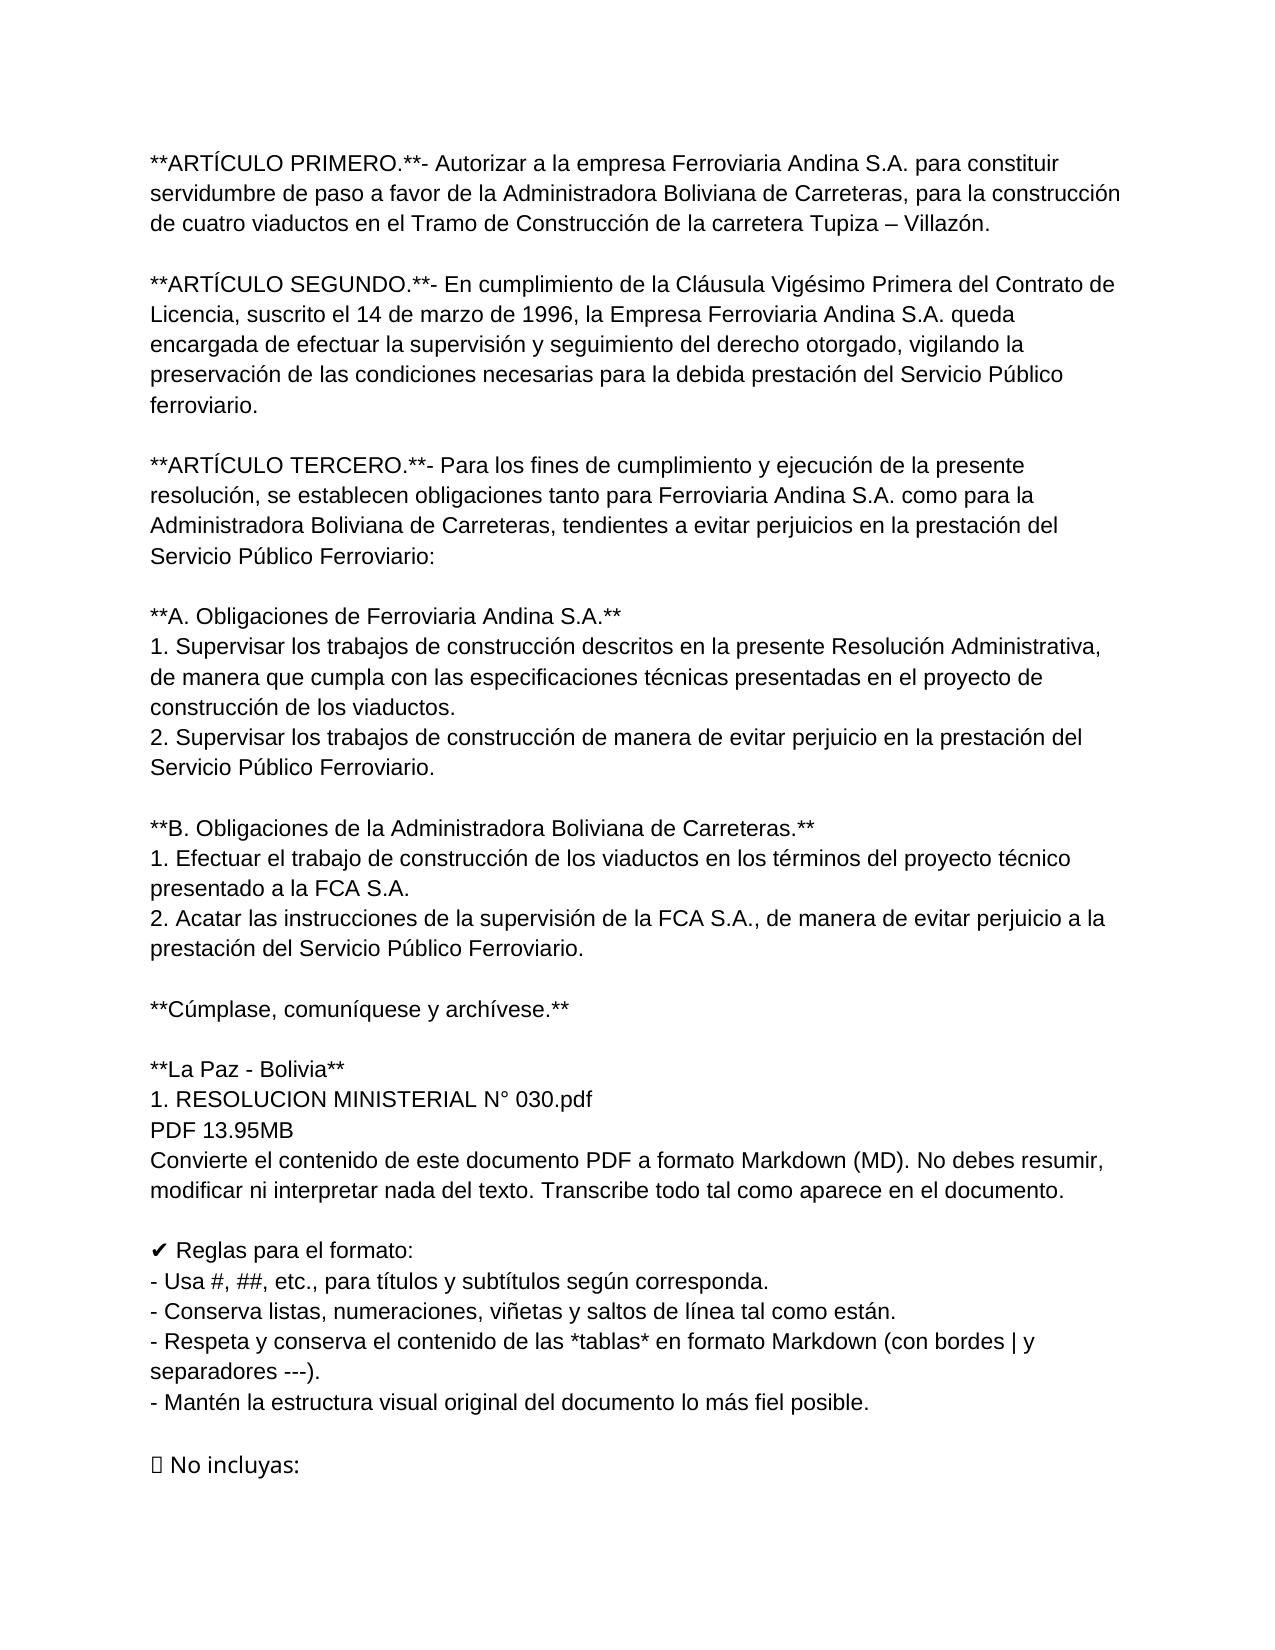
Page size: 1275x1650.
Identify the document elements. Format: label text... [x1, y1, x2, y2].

text ✔️ Reglas para el formato: [150, 1237, 1125, 1264]
text 1. Supervisar los trabajos de construcción descritos en la presente Resolución Administrativa, de manera que cumpla con las especificaciones técnicas presentadas en el proyecto de construcción de los viaductos. [150, 633, 1125, 720]
text PDF 13.95MB [150, 1117, 1125, 1143]
text - Mantén la estructura visual original del documento lo más fiel posible. [150, 1388, 1125, 1415]
text Convierte el contenido de este documento PDF a formato Markdown (MD). No debes resumir, modificar ni interpretar nada del texto. Transcribe todo tal como aparece en el documento. [150, 1147, 1125, 1203]
text 1. RESOLUCION MINISTERIAL N° 030.pdf [150, 1086, 1125, 1113]
text 1. Efectuar el trabajo de construcción de los viaductos en los términos del proyecto técnico presentado a la FCA S.A. [150, 845, 1125, 901]
text ❌ No incluyas: [150, 1449, 1125, 1480]
text - Usa #, ##, etc., para títulos y subtítulos según corresponda. [150, 1268, 1125, 1294]
text - Respeta y conserva el contenido de las *tablas* en formato Markdown (con bordes | y separadores ---). [150, 1328, 1125, 1385]
text **La Paz - Bolivia** [150, 1056, 1125, 1083]
text - Conserva listas, numeraciones, viñetas y saltos de línea tal como están. [150, 1298, 1125, 1324]
text 2. Supervisar los trabajos de construcción de manera de evitar perjuicio en la prestación del Servicio Público Ferroviario. [150, 724, 1125, 781]
text **ARTÍCULO TERCERO.**- Para los fines de cumplimiento y ejecución de la presente resolución, se establecen obligaciones tanto para Ferroviaria Andina S.A. como para la Administradora Boliviana de Carreteras, tendientes a evitar perjuicios en la prestación del Servicio Público Ferroviario: [150, 452, 1125, 569]
text 2. Acatar las instrucciones de la supervisión de la FCA S.A., de manera de evitar perjuicio a la prestación del Servicio Público Ferroviario. [150, 905, 1125, 962]
text **B. Obligaciones de la Administradora Boliviana de Carreteras.** [150, 814, 1125, 841]
text **A. Obligaciones de Ferroviaria Andina S.A.** [150, 603, 1125, 629]
text **Cúmplase, comuníquese y archívese.** [150, 996, 1125, 1022]
text **ARTÍCULO SEGUNDO.**- En cumplimiento de la Cláusula Vigésimo Primera del Contrato de Licencia, suscrito el 14 de marzo de 1996, la Empresa Ferroviaria Andina S.A. queda encargada de efectuar la supervisión y seguimiento del derecho otorgado, vigilando la preservación de las condiciones necesarias para la debida prestación del Servicio Público ferroviario. [150, 271, 1125, 418]
text **ARTÍCULO PRIMERO.**- Autorizar a la empresa Ferroviaria Andina S.A. para constituir servidumbre de paso a favor de la Administradora Boliviana de Carreteras, para la construcción de cuatro viaductos en el Tramo de Construcción de la carretera Tupiza – Villazón. [150, 150, 1125, 237]
